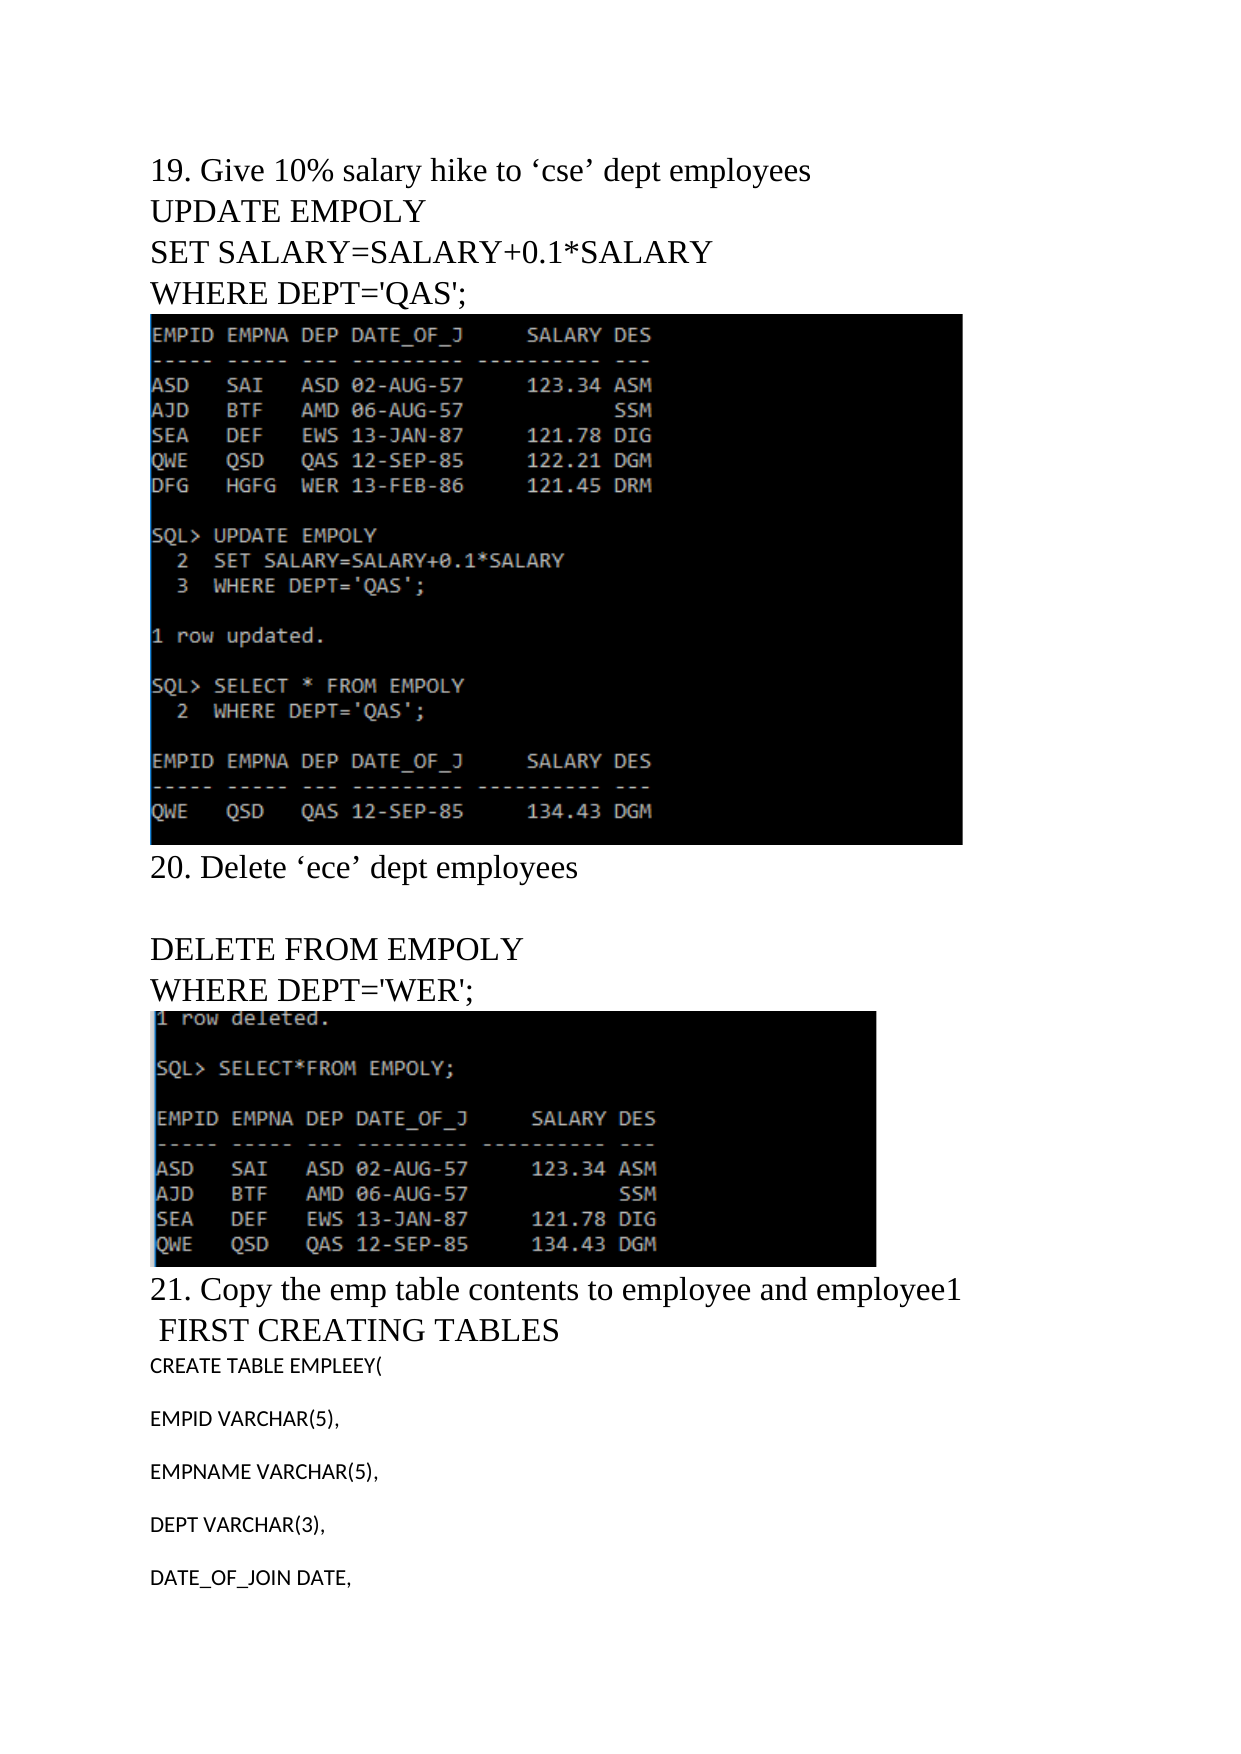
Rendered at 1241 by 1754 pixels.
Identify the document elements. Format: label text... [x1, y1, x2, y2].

text DELETE FROM EMPOLY [150, 929, 1090, 968]
picture [150, 1011, 877, 1267]
text 19. Give 10% salary hike to ‘cse’ dept employees [150, 150, 1090, 188]
text WHERE DEPT='QAS'; [150, 273, 1090, 312]
text CREATE TABLE EMPLEEY( [150, 1351, 1090, 1379]
text DATE_OF_JOIN DATE, [150, 1563, 1090, 1592]
text EMPID VARCHAR(5), [150, 1404, 1090, 1432]
text EMPNAME VARCHAR(5), [150, 1457, 1090, 1486]
picture [150, 314, 963, 845]
text UPDATE EMPOLY [150, 191, 1090, 229]
text FIRST CREATING TABLES [150, 1310, 1090, 1349]
text WHERE DEPT='WER'; [150, 971, 1090, 1009]
text SET SALARY=SALARY+0.1*SALARY [150, 232, 1090, 271]
text 21. Copy the emp table contents to employee and employee1 [150, 1269, 1090, 1307]
text DEPT VARCHAR(3), [150, 1511, 1090, 1538]
text 20. Delete ‘ece’ dept employees [150, 847, 1090, 885]
